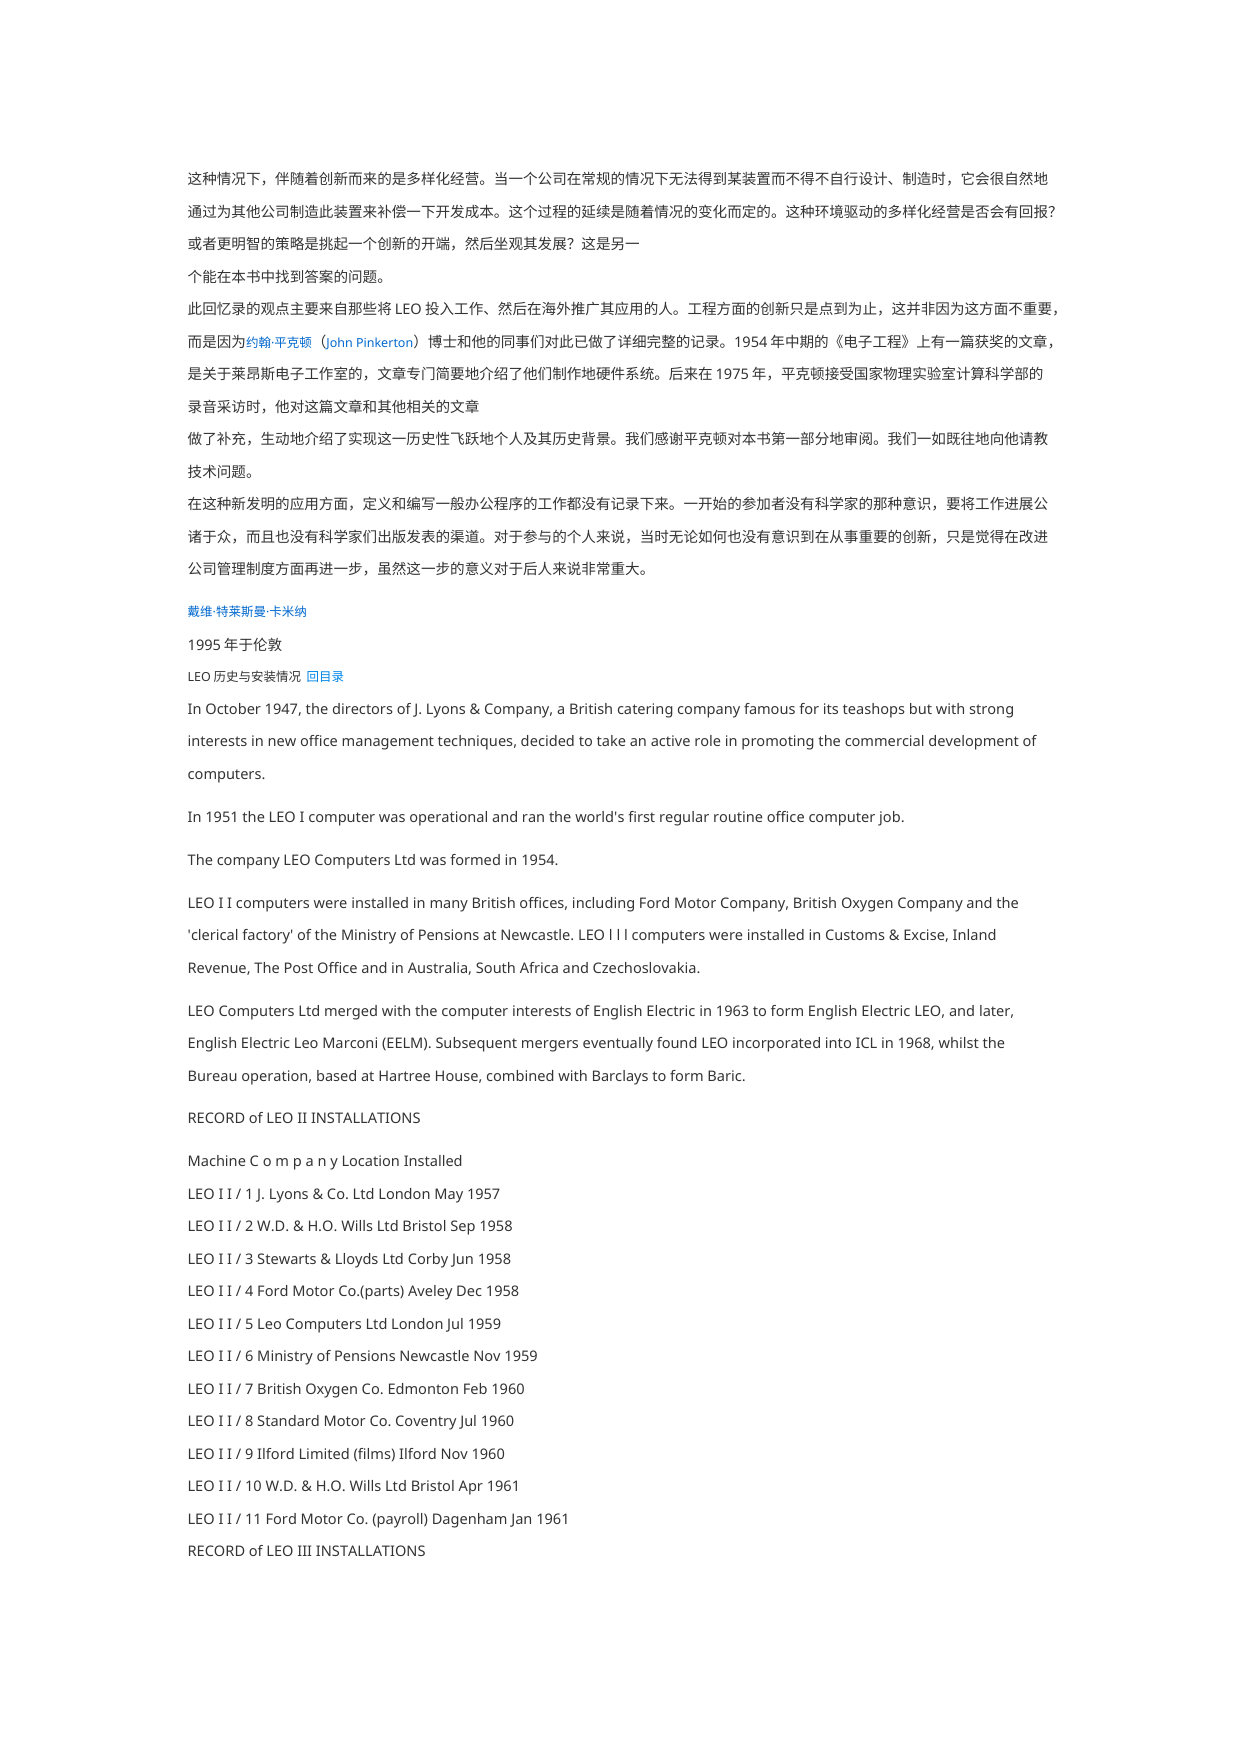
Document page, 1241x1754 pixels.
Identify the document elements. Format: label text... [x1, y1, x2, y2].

text LEO Computers Ltd merged with the computer interests of English Electric in 1963 to form English Electric LEO, and later, English Electric Leo Marconi (EELM). Subsequent mergers eventually found LEO incorporated into ICL in 1968, whilst the Bureau operation, based at Hartree House, combined with Barclays to form Baric. [187, 994, 1053, 1092]
text The company LEO Computers Ltd was formed in 1954. [187, 843, 1053, 876]
text In 1951 the LEO I computer was operational and ran the world's first regular routine office computer job. [187, 800, 1053, 833]
text 这种情况下，伴随着创新而来的是多样化经营。当一个公司在常规的情况下无法得到某装置而不得不自行设计、制造时，它会很自然地通过为其他公司制造此装置来补偿一下开发成本。这个过程的延续是随着情况的变化而定的。这种环境驱动的多样化经营是否会有回报？或者更明智的策略是挑起一个创新的开端，然后坐观其发展？这是另一 个能在本书中找到答案的问题。 [187, 162, 1053, 292]
text LEO I I computers were installed in many British offices, including Ford Motor Company, British Oxygen Company and the 'clerical factory' of the Ministry of Pensions at Newcastle. LEO l l l computers were installed in Customs & Excise, Inland Revenue, The Post Office and in Australia, South Africa and Czechoslovakia. [187, 886, 1053, 984]
text 此回忆录的观点主要来自那些将LEO投入工作、然后在海外推广其应用的人。工程方面的创新只是点到为止，这并非因为这方面不重要，而是因为约翰·平克顿（John Pinkerton）博士和他的同事们对此已做了详细完整的记录。1954年中期的《电子工程》上有一篇获奖的文章，是关于莱昂斯电子工作室的，文章专门简要地介绍了他们制作地硬件系统。后来在1975年，平克顿接受国家物理实验室计算科学部的录音采访时，他对这篇文章和其他相关的文章 做了补充，生动地介绍了实现这一历史性飞跃地个人及其历史背景。我们感谢平克顿对本书第一部分地审阅。我们一如既往地向他请教技术问题。 [187, 292, 1053, 487]
text RECORD of LEO II INSTALLATIONS [187, 1102, 1053, 1134]
text RECORD of LEO III INSTALLATIONS [187, 1535, 1053, 1567]
text In October 1947, the directors of J. Lyons & Company, a British catering company famous for its teashops but with strong interests in new office management techniques, decided to take an active role in promoting the commercial development of computers. [187, 692, 1053, 790]
text 在这种新发明的应用方面，定义和编写一般办公程序的工作都没有记录下来。一开始的参加者没有科学家的那种意识，要将工作进展公诸于众，而且也没有科学家们出版发表的渠道。对于参与的个人来说，当时无论如何也没有意识到在从事重要的创新，只是觉得在改进公司管理制度方面再进一步，虽然这一步的意义对于后人来说非常重大。 [187, 487, 1053, 584]
text 戴维·特莱斯曼·卡米纳 1995年于伦敦 [187, 595, 1053, 660]
text LEO历史与安装情况 回目录 [187, 660, 1053, 692]
text Machine C o m p a n y Location Installed LEO I I / 1 J. Lyons & Co. Ltd London May 1957 LEO I I / 2 W.D. & H.O. Wills Ltd Bristol Sep 1958 LEO I I / 3 Stewarts & Lloyds Ltd Corby Jun 1958 LEO I I / 4 Ford Motor Co.(parts) Aveley Dec 1958 LEO I I / 5 Leo Computers Ltd London Jul 1959 LEO I I / 6 Ministry of Pensions Newcastle Nov 1959 LEO I I / 7 British Oxygen Co. Edmonton Feb 1960 LEO I I / 8 Standard Motor Co. Coventry Jul 1960 LEO I I / 9 Ilford Limited (films) Ilford Nov 1960 LEO I I / 10 W.D. & H.O. Wills Ltd Bristol Apr 1961 LEO I I / 11 Ford Motor Co. (payroll) Dagenham Jan 1961 [187, 1145, 1053, 1535]
